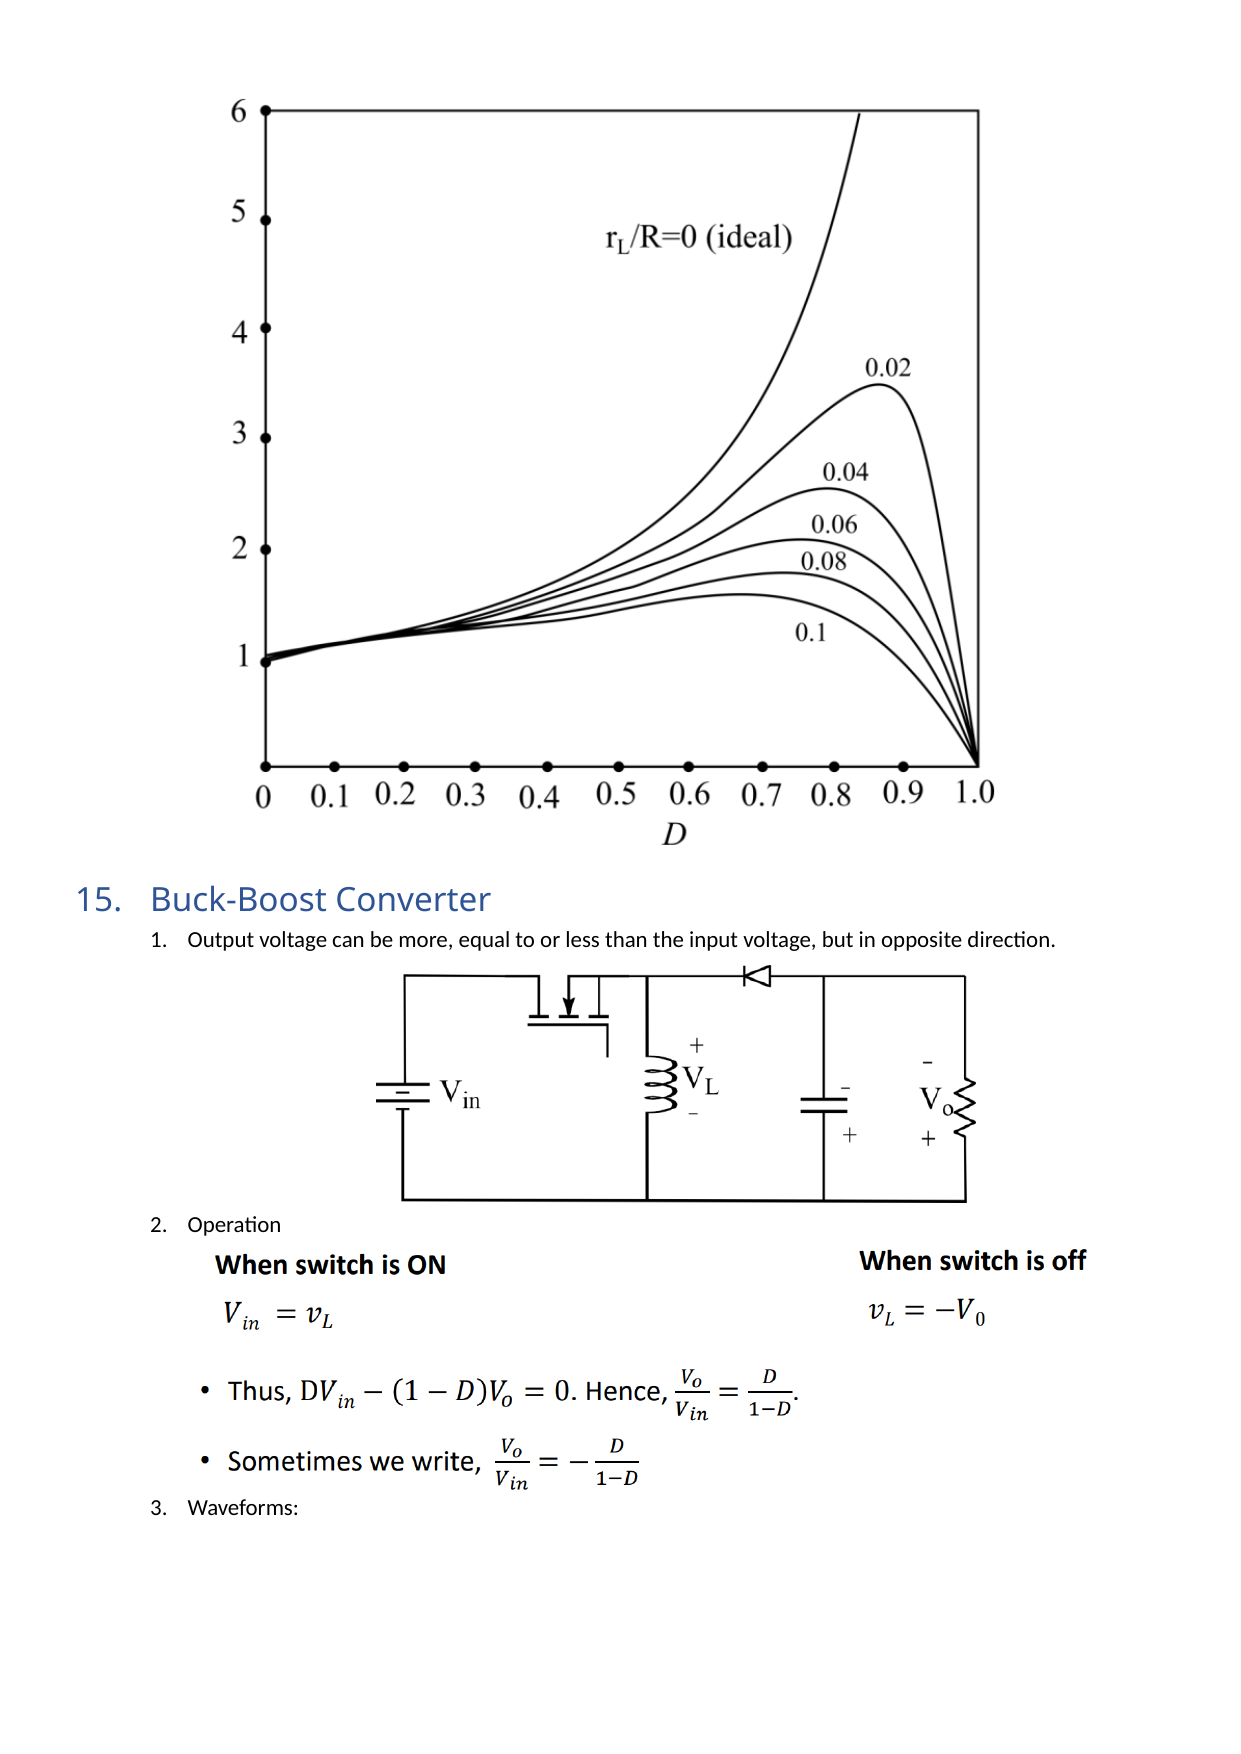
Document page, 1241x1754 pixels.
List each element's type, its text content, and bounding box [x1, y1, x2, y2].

list Waveforms: [150, 1493, 1165, 1521]
subtitle Buck-Boost Converter [75, 876, 1165, 921]
picture [187, 1240, 1093, 1492]
list Output voltage can be more, equal to or less than the input voltage, but in opposite direction. [150, 925, 1165, 953]
picture [222, 75, 1018, 849]
picture [368, 955, 985, 1209]
